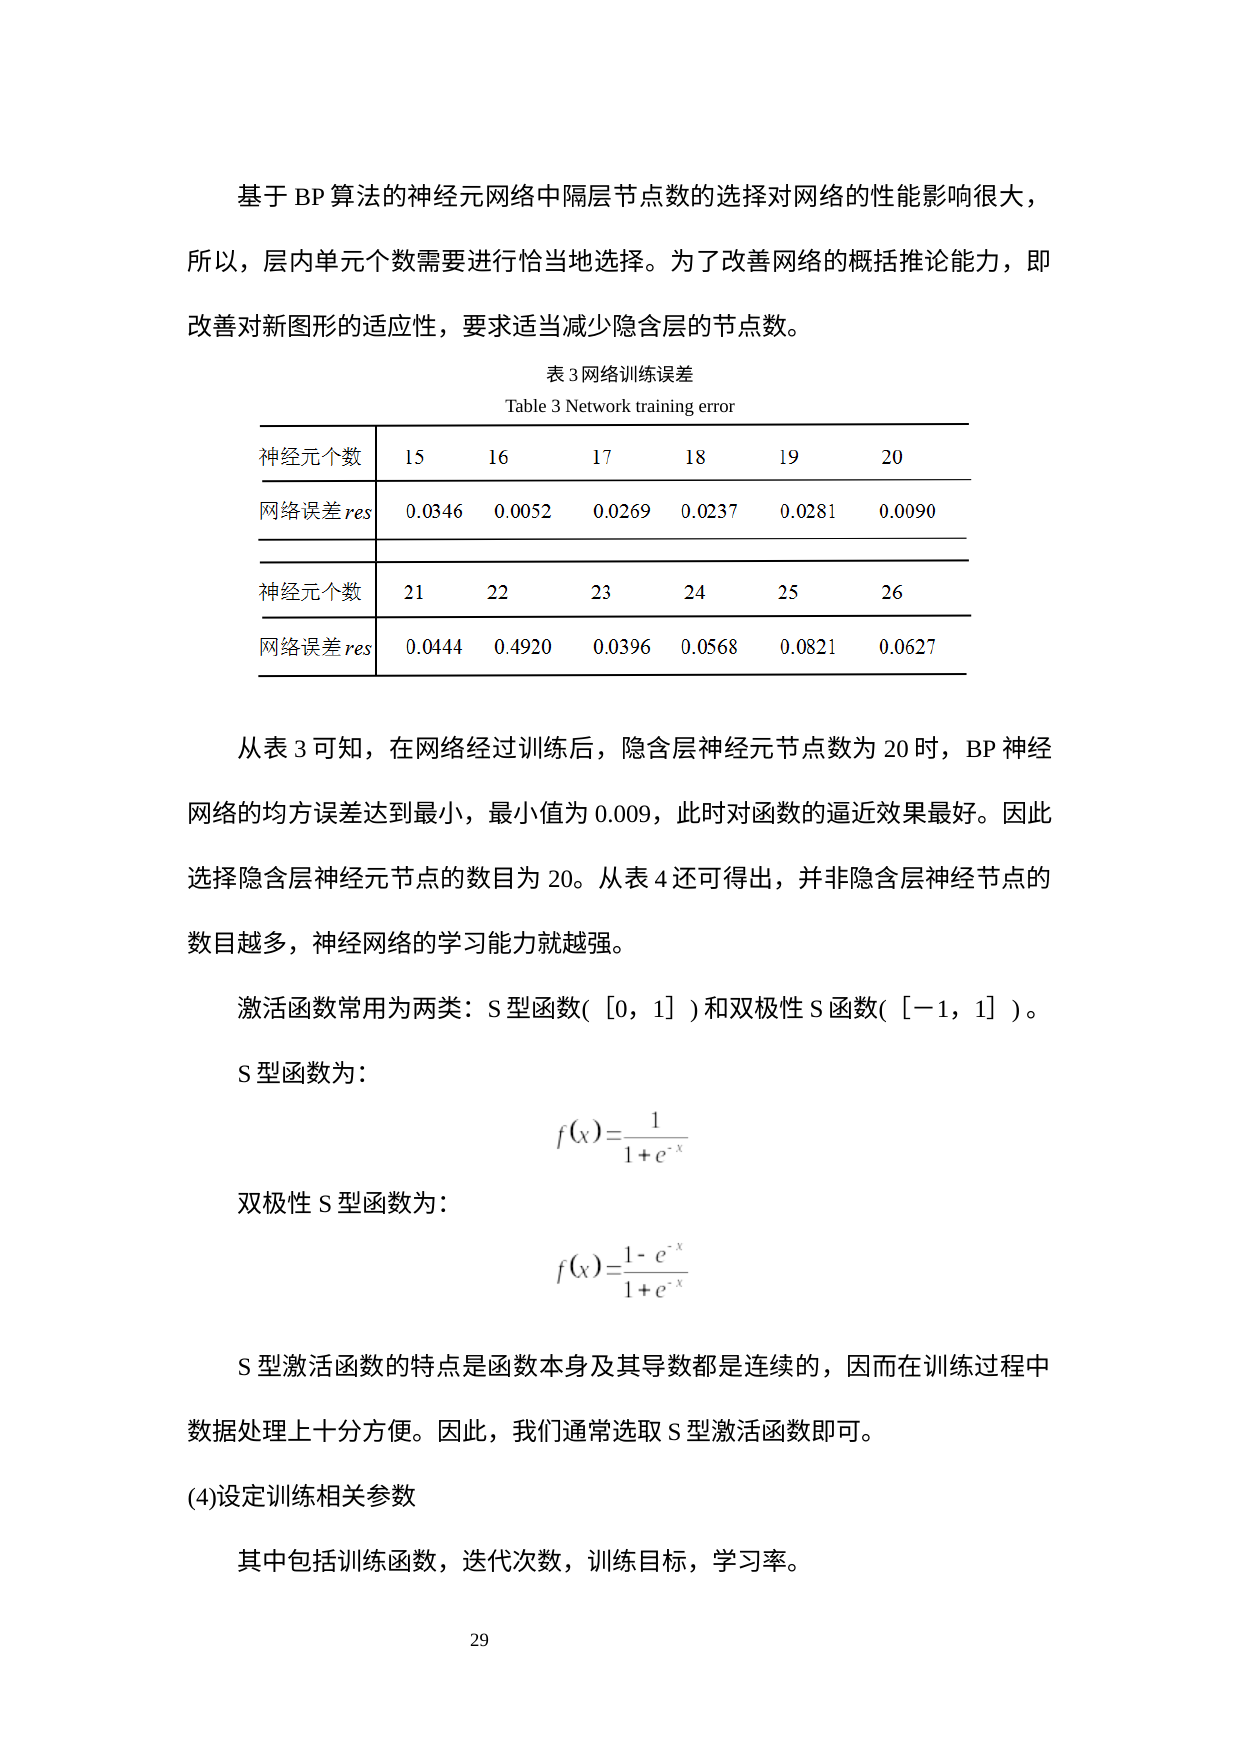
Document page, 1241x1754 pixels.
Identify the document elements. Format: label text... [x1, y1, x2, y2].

text 其中包括训练函数，迭代次数，训练目标，学习率。 [187, 1527, 1053, 1592]
text S型函数为： [187, 1039, 1053, 1104]
picture [258, 422, 982, 685]
text 表3网络训练误差 [187, 357, 1053, 389]
text 基于BP算法的神经元网络中隔层节点数的选择对网络的性能影响很大，所以，层内单元个数需要进行恰当地选择。为了改善网络的概括推论能力，即改善对新图形的适应性，要求适当减少隐含层的节点数。 [187, 162, 1053, 357]
text 双极性 S型函数为： [187, 1169, 1053, 1234]
text Table 3 Network training error [187, 389, 1053, 422]
text 从表3可知，在网络经过训练后，隐含层神经元节点数为20时，BP神经网络的均方误差达到最小，最小值为0.009，此时对函数的逼近效果最好。因此选择隐含层神经元节点的数目为20。从表4还可得出，并非隐含层神经节点的数目越多，神经网络的学习能力就越强。 [187, 714, 1053, 974]
text 激活函数常用为两类：S型函数(［0，1］) 和双极性S函数(［－1，1］) 。 [187, 974, 1053, 1039]
text (4)设定训练相关参数 [187, 1462, 1053, 1527]
text S型激活函数的特点是函数本身及其导数都是连续的，因而在训练过程中数据处理上十分方便。因此，我们通常选取S型激活函数即可。 [187, 1332, 1053, 1462]
